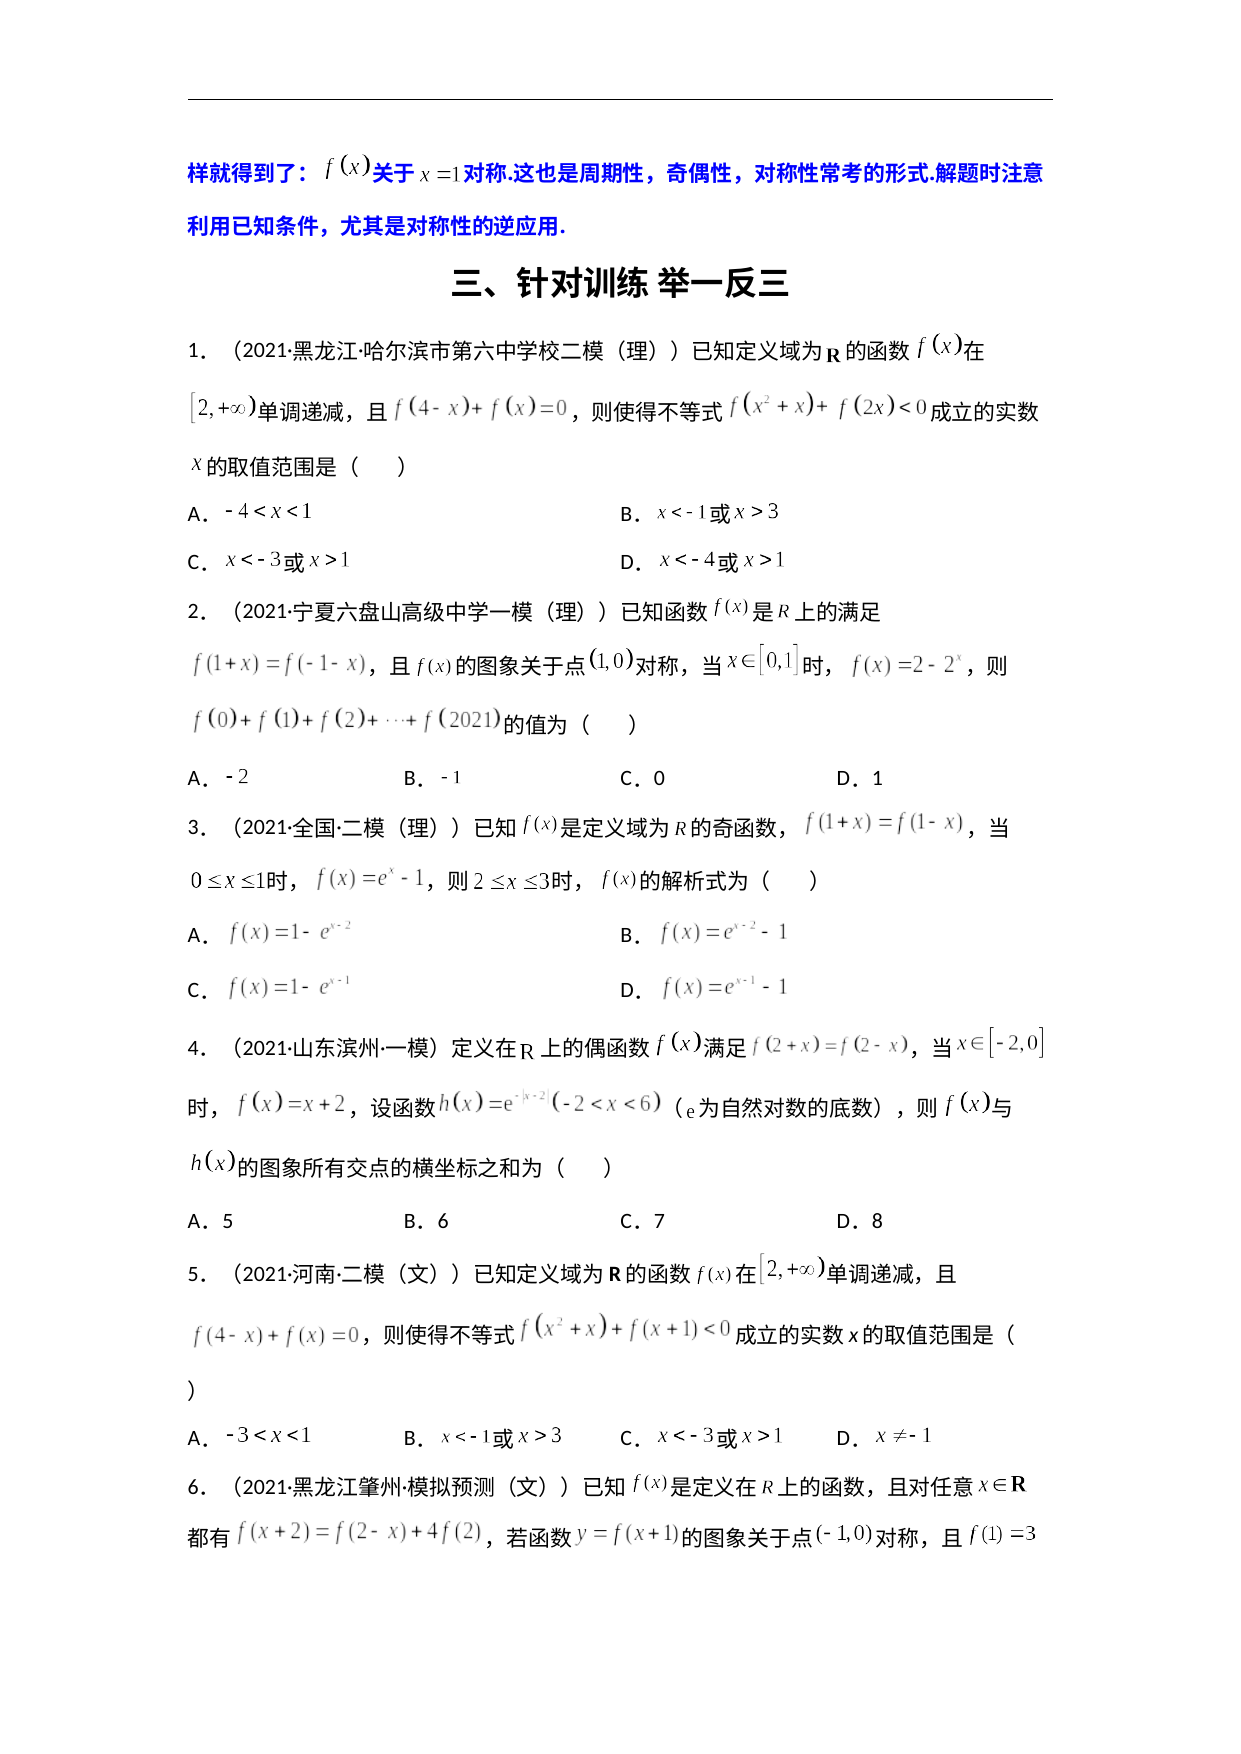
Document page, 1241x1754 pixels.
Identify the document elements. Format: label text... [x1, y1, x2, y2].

text 2．（2021·宁夏六盘山高级中学一模（理））已知函数是上的满足，且的图象关于点对称，当时，，则的值为（ ） [187, 594, 1053, 746]
text 3．（2021·全国·二模（理））已知是定义域为的奇函数，，当时，，则时，的解析式为（ ） [187, 809, 1053, 899]
text 5．（2021·河南·二模（文））已知定义域为R的函数在单调递减，且，则使得不等式成立的实数x的取值范围是（ ） [187, 1252, 1053, 1406]
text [187, 1469, 1053, 1555]
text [187, 150, 1053, 241]
text C． D． [187, 970, 1053, 1009]
text A．5 B．6 C．7 D．8 [187, 1204, 1053, 1236]
text 1．（2021·黑龙江·哈尔滨市第六中学校二模（理））已知定义域为的函数在单调递减，且，则使得不等式成立的实数的取值范围是（ ） [187, 329, 1053, 481]
text A． B． C．0 D．1 [187, 762, 1053, 793]
text A． B． [187, 915, 1053, 954]
text C．或 D．或 [187, 545, 1053, 578]
list 三、针对训练 举一反三 [187, 256, 1053, 304]
text 4．（2021·山东滨州·一模）定义在上的偶函数满足，当时，，设函数（为自然对数的底数），则与的图象所有交点的横坐标之和为（ ） [187, 1025, 1053, 1188]
text A． B．或 [187, 497, 1053, 529]
text A． B．或 C．或 D． [187, 1421, 1053, 1454]
